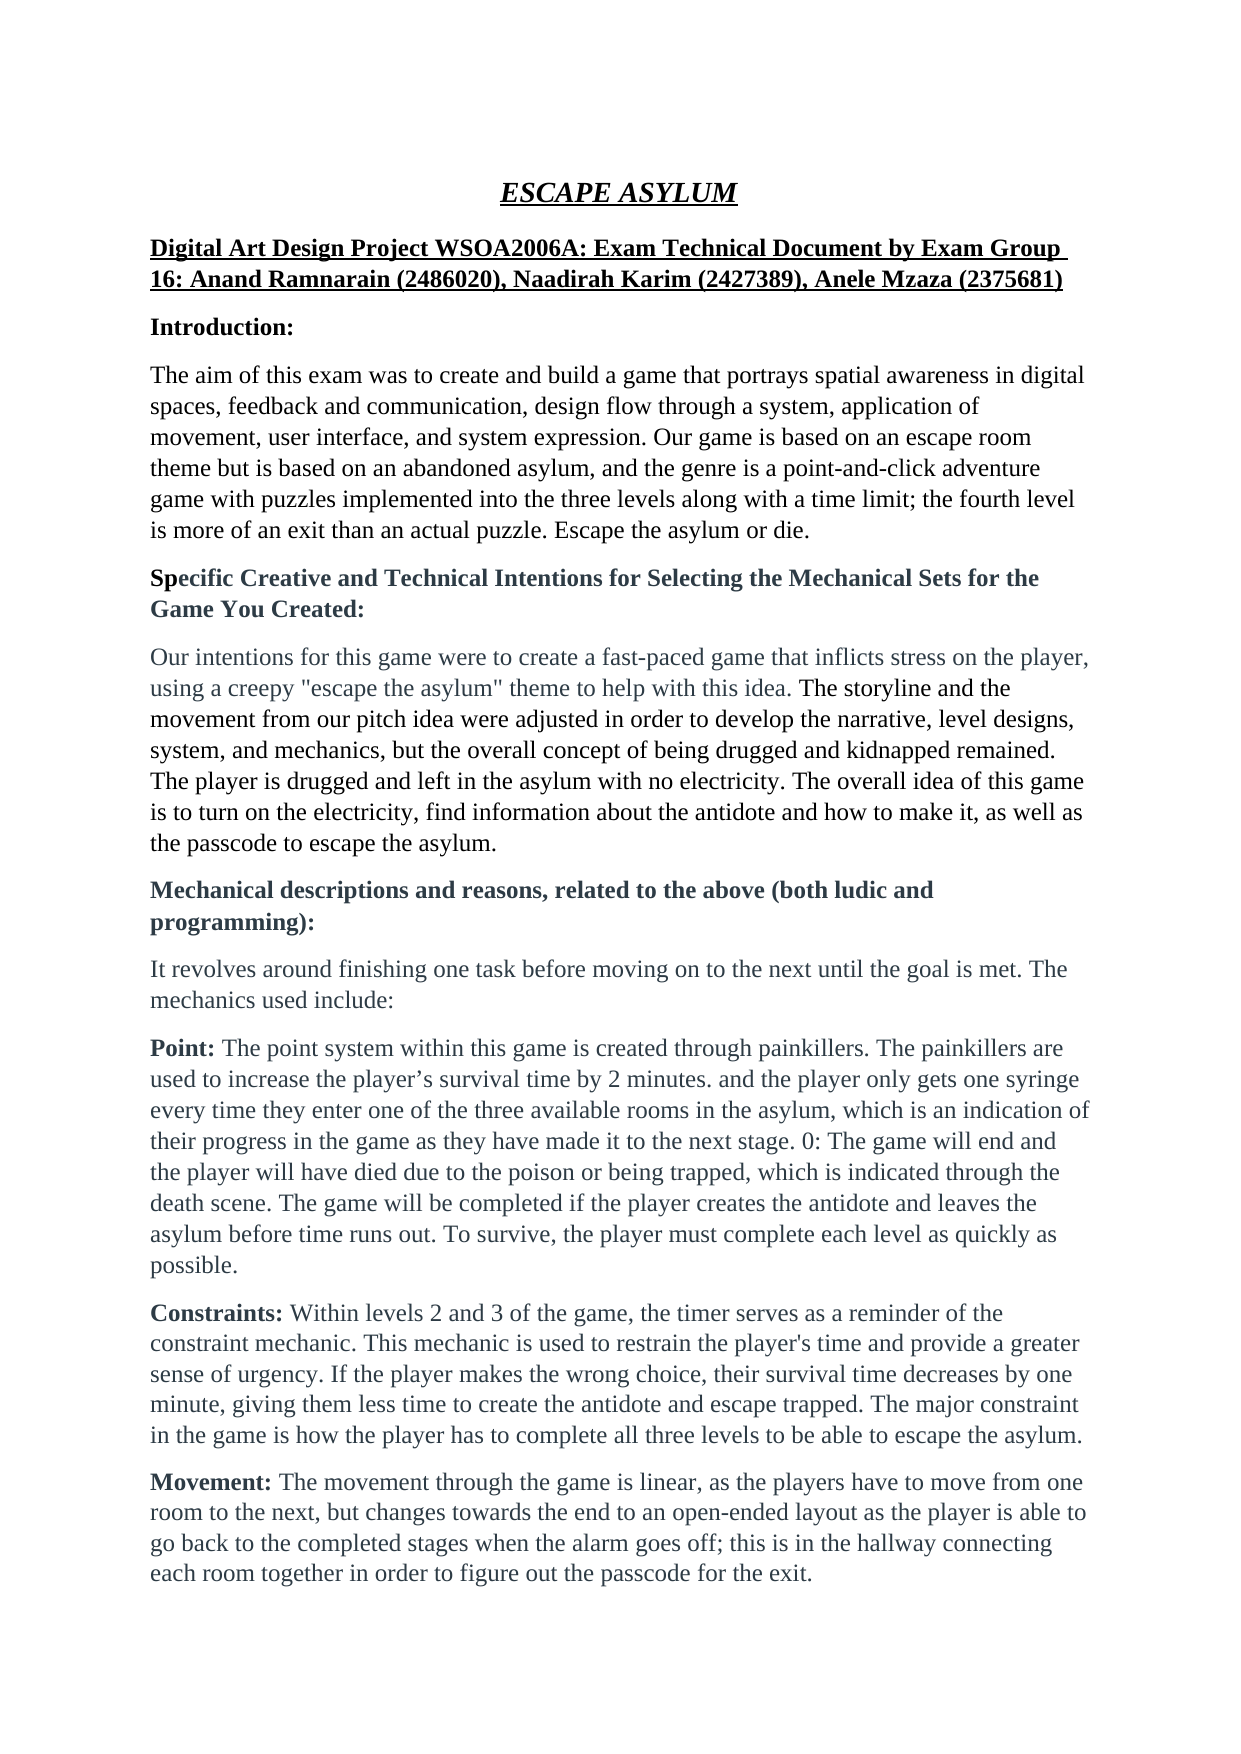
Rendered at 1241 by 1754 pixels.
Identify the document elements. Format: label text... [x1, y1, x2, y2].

text Point: The point system within this game is created through painkillers. The painkillers are used to increase the player’s survival time by 2 minutes. and the player only gets one syringe every time they enter one of the three available rooms in the asylum, which is an indication of their progress in the game as they have made it to the next stage. 0: The game will end and the player will have died due to the poison or being trapped, which is indicated through the death scene. The game will be completed if the player creates the antidote and leaves the asylum before time runs out. To survive, the player must complete each level as quickly as possible. [150, 1124, 1090, 1279]
text Introduction: [150, 312, 1090, 341]
text Constraints: Within levels 2 and 3 of the game, the timer serves as a reminder of the constraint mechanic. This mechanic is used to restrain the player's time and provide a greater sense of urgency. If the player makes the wrong choice, their survival time decreases by one minute, giving them less time to create the antidote and escape trapped. The major constraint in the game is how the player has to complete all three levels to be able to escape the asylum. [150, 1298, 1090, 1448]
text It revolves around finishing one task before moving on to the next until the goal is met. The mechanics used include: [150, 954, 1090, 1014]
text ESCAPE ASYLUM [150, 175, 1090, 208]
text Specific Creative and Technical Intentions for Selecting the Mechanical Sets for the Game You Created: [150, 563, 1090, 623]
text Our intentions for this game were to create a fast-paced game that inflicts stress on the player, using a creepy "escape the asylum" theme to help with this idea. The storyline and the movement from our pitch idea were adjusted in order to develop the narrative, level designs, system, and mechanics, but the overall concept of being drugged and kidnapped remained. The player is drugged and left in the asylum with no electricity. The overall idea of this game is to turn on the electricity, find information about the antidote and how to make it, as well as the passcode to escape the asylum. [150, 642, 1090, 857]
text Mechanical descriptions and reasons, related to the above (both ludic and programming): [150, 876, 1090, 935]
text The aim of this exam was to create and build a game that portrays spatial awareness in digital spaces, feedback and communication, design flow through a system, application of movement, user interface, and system expression. Our game is based on an escape room theme but is based on an abandoned asylum, and the genre is a point-and-click adventure game with puzzles implemented into the three levels along with a time limit; the fourth level is more of an exit than an actual puzzle. Escape the asylum or die. [150, 360, 1090, 544]
text Digital Art Design Project WSOA2006A: Exam Technical Document by Exam Group 16: Anand Ramnarain (2486020), Naadirah Karim (2427389), Anele Mzaza (2375681) [150, 233, 1090, 293]
text Movement: The movement through the game is linear, as the players have to move from one room to the next, but changes towards the end to an open-ended layout as the player is able to go back to the completed stages when the alarm goes off; this is in the hallway connecting each room together in order to figure out the passcode for the exit. [150, 1467, 1090, 1587]
text Point: The point system within this game is created through painkillers. The painkillers are used to increase the player’s survival time by 2 minutes. and the player only gets one syringe every time they enter one of the three available rooms in the asylum, which is an indication of their progress in the game as they have made it to the next stage. 0: The game will end and the player will have died due to the poison or being trapped, which is indicated through the death scene. The game will be completed if the player creates the antidote and leaves the asylum before time runs out. To survive, the player must complete each level as quickly as possible. [150, 1033, 1090, 1095]
